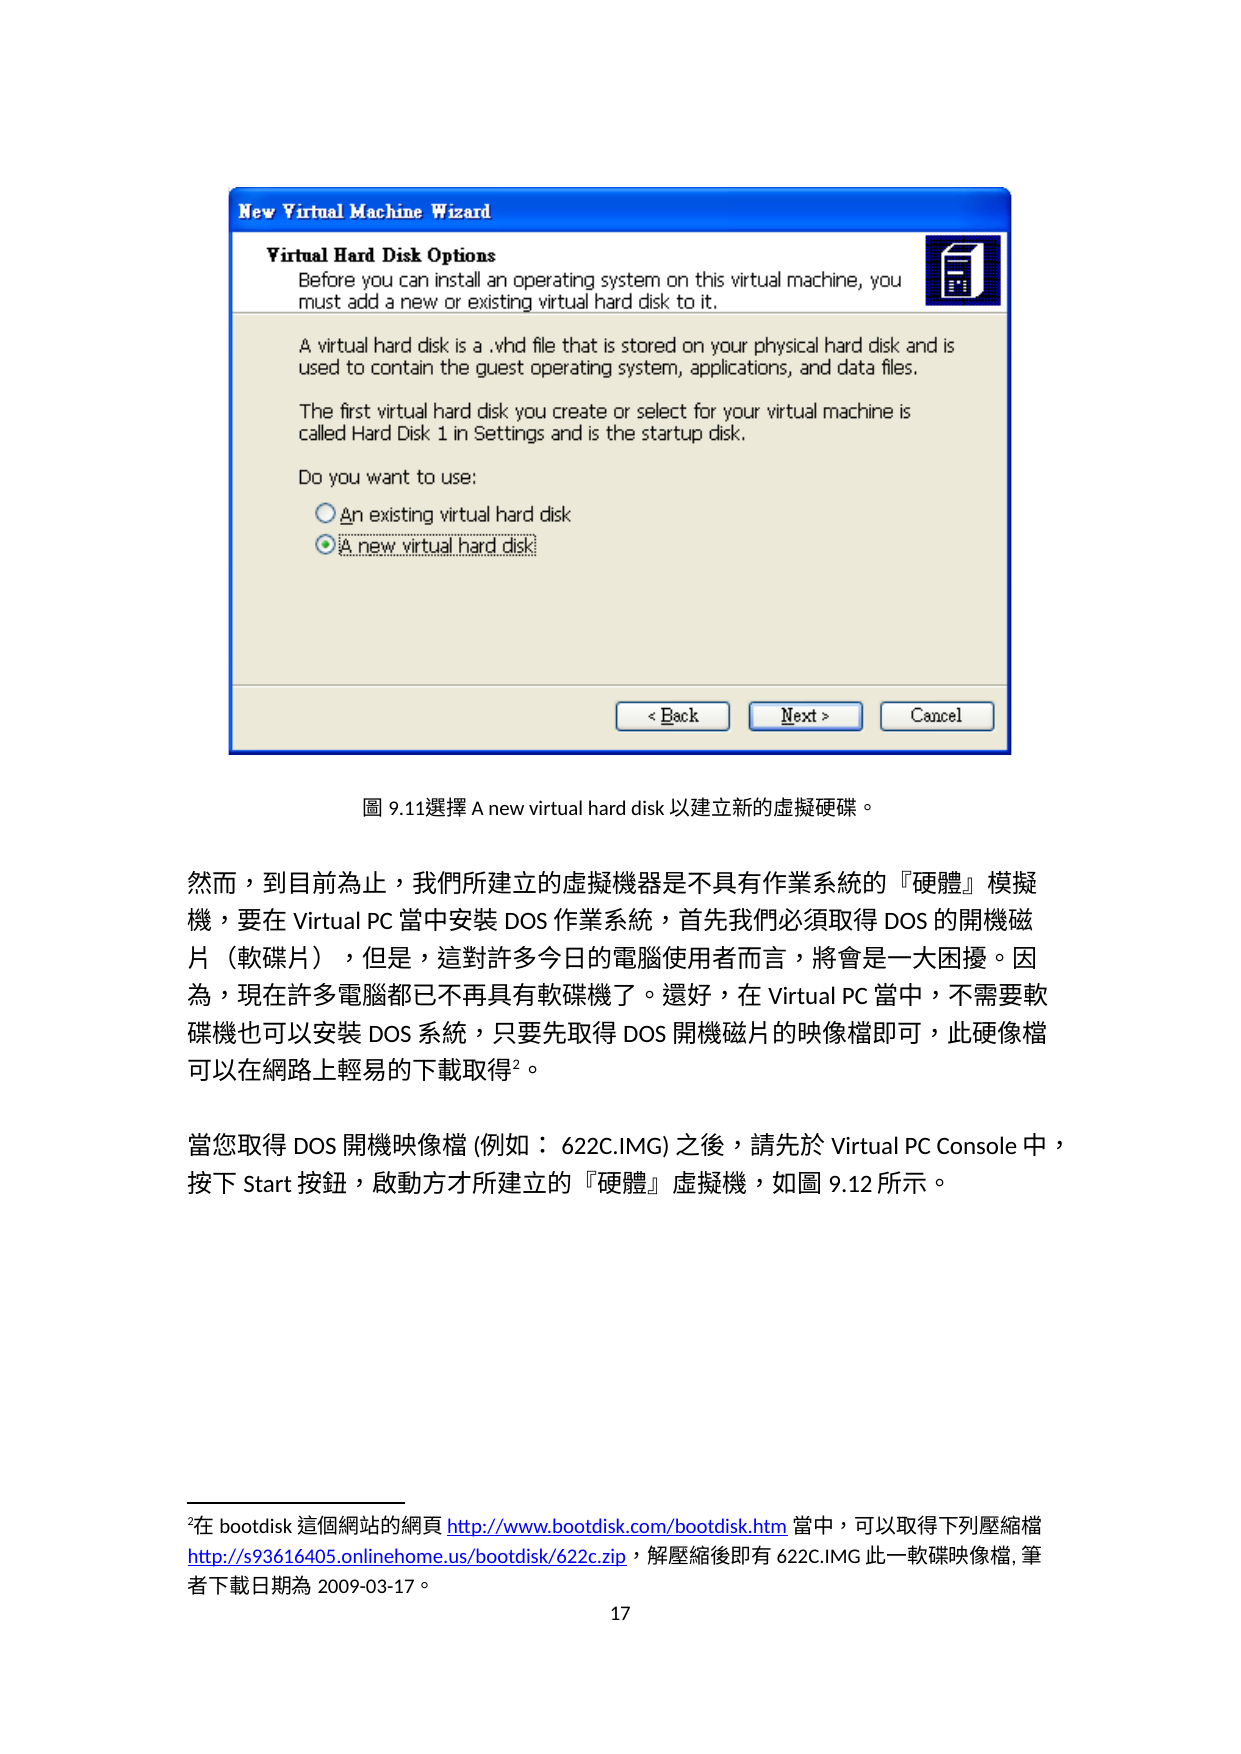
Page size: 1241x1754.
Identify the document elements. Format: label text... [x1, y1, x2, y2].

text 當您取得 DOS 開機映像檔 (例如： 622C.IMG) 之後，請先於 Virtual PC Console中，按下 Start 按鈕，啟動方才所建立的『硬體』虛擬機，如圖 9.12所示。 [187, 1125, 1053, 1200]
picture [228, 187, 1012, 755]
text 然而，到目前為止，我們所建立的虛擬機器是不具有作業系統的『硬體』模擬機，要在 Virtual PC 當中安裝 DOS 作業系統，首先我們必須取得 DOS 的開機磁片（軟碟片），但是，這對許多今日的電腦使用者而言，將會是一大困擾。因為，現在許多電腦都已不再具有軟碟機了。還好，在 Virtual PC 當中，不需要軟碟機也可以安裝 DOS 系統，只要先取得 DOS 開機磁片的映像檔即可，此硬像檔可以在網路上輕易的下載取得。 [187, 862, 1053, 1087]
